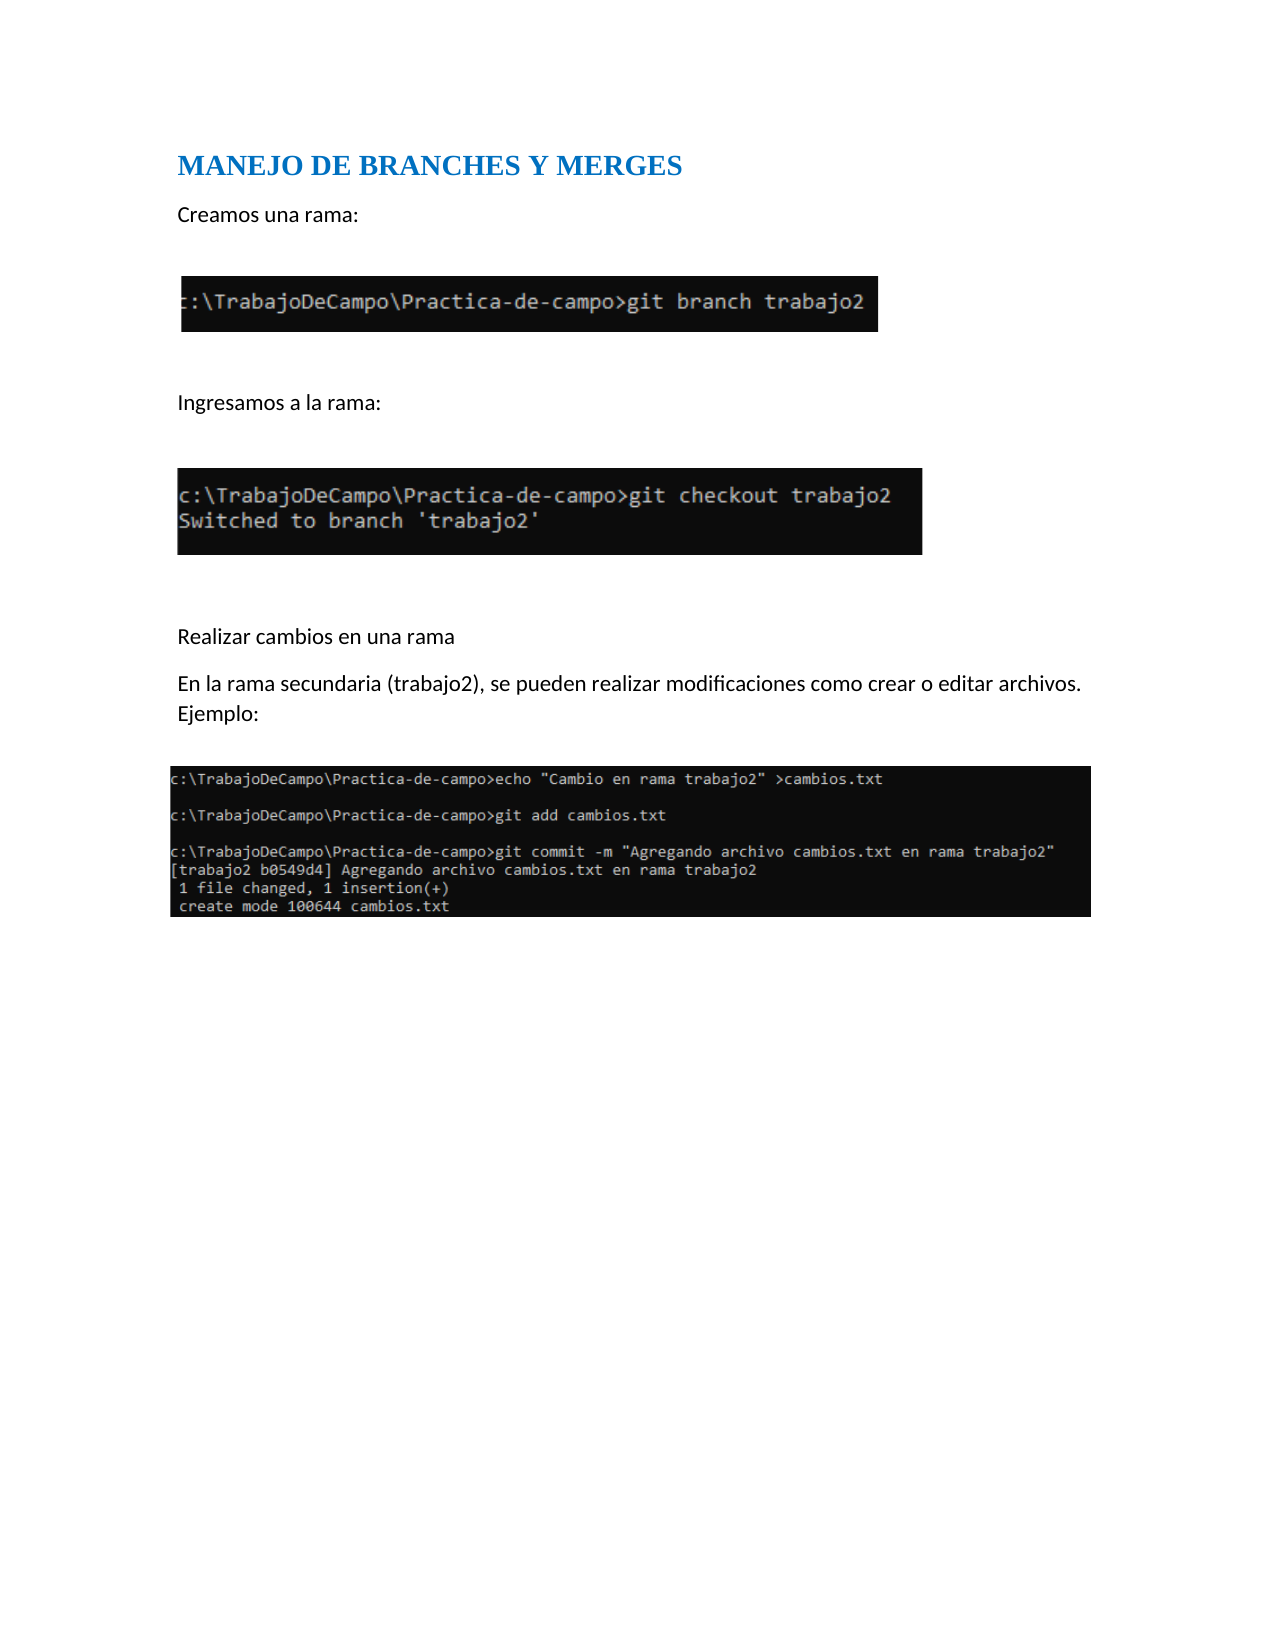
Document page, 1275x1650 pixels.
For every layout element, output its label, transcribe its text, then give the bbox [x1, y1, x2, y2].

picture [177, 468, 923, 555]
text En la rama secundaria (trabajo2), se pueden realizar modificaciones como crear o editar archivos. Ejemplo: [177, 669, 1098, 727]
text Realizar cambios en una rama [177, 622, 1098, 650]
picture [170, 766, 1091, 917]
text Manejo de branches y merges [177, 148, 1098, 181]
picture [181, 276, 879, 332]
text Creamos una rama: [177, 200, 1098, 228]
text Ingresamos a la rama: [177, 388, 1098, 416]
